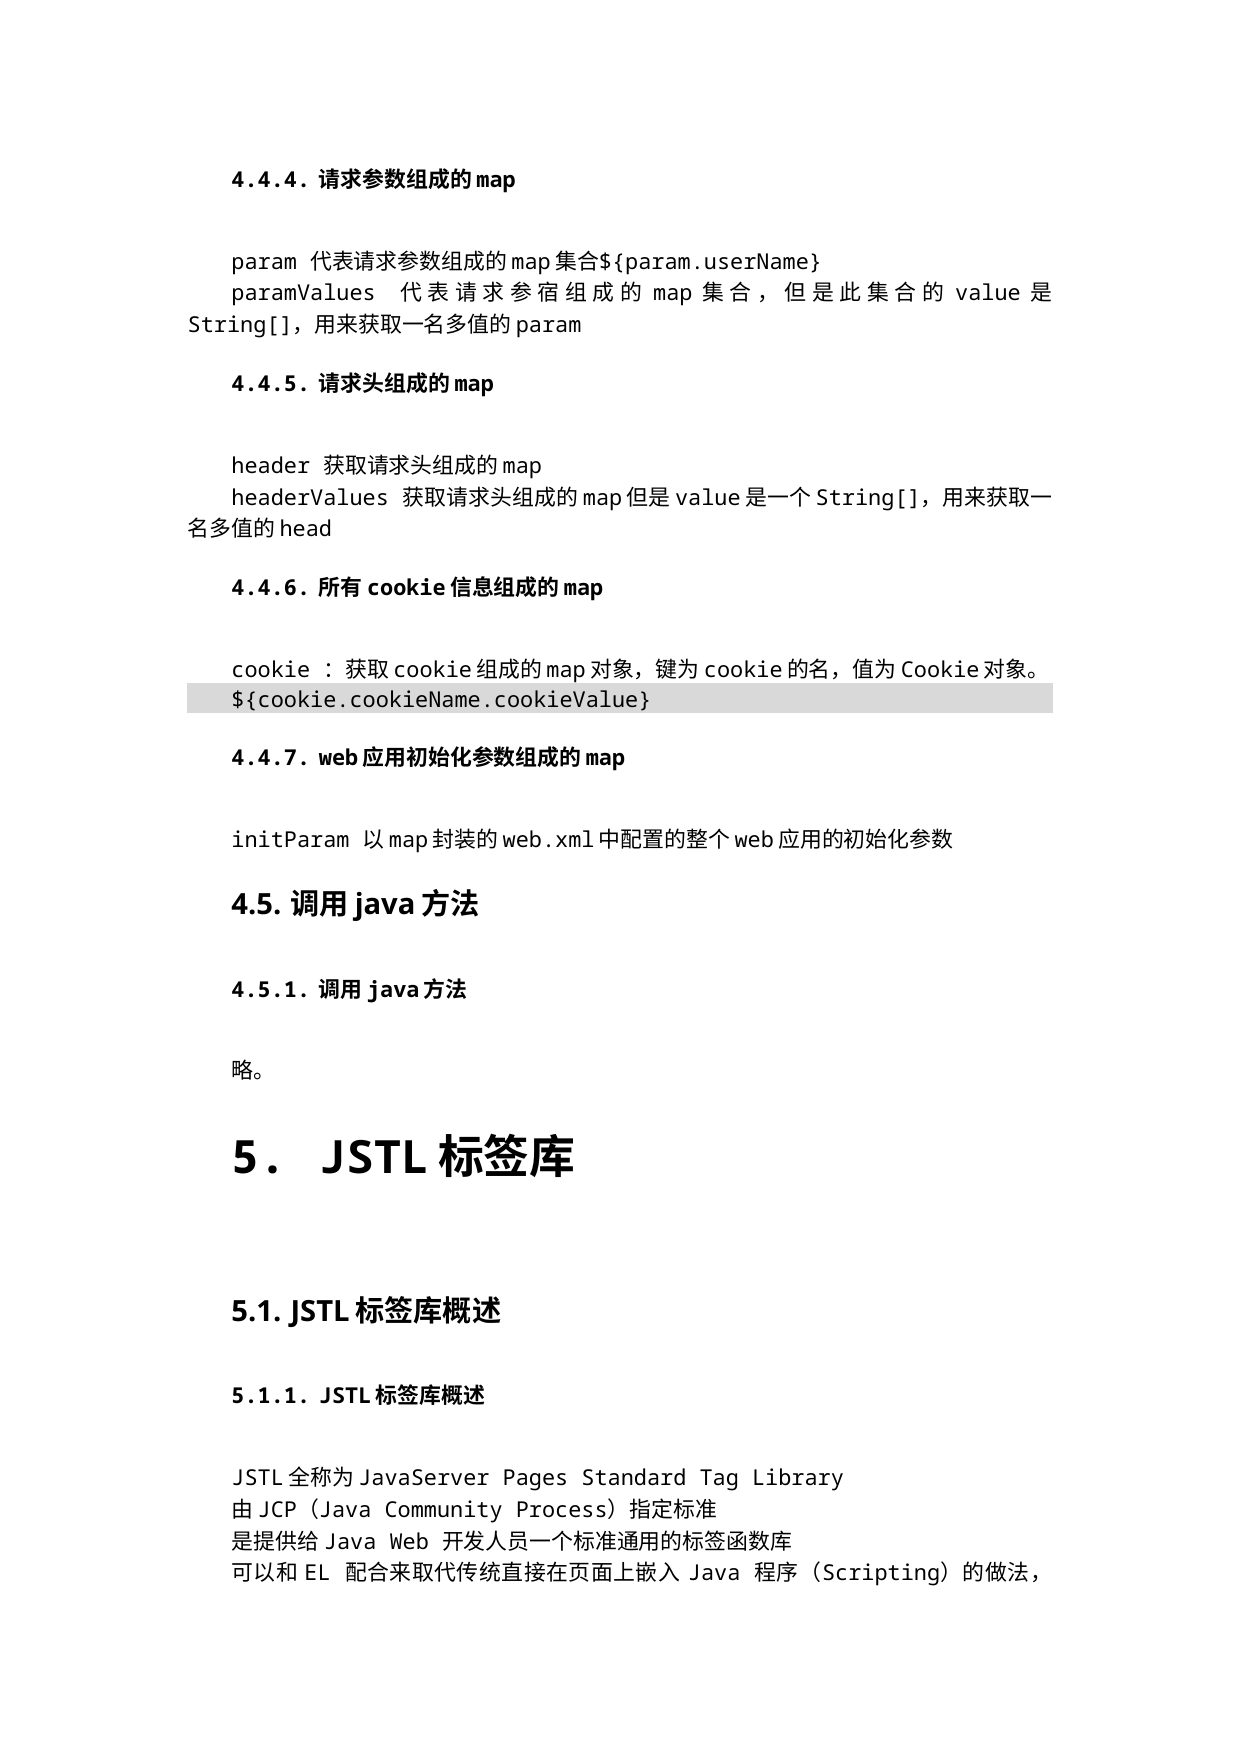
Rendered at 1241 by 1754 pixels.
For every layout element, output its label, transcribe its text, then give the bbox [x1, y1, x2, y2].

text JSTL全称为JavaServer Pages Standard Tag Library [187, 1460, 1053, 1492]
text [187, 1555, 1053, 1587]
text param 代表请求参数组成的map集合${param.userName} [187, 244, 1053, 275]
text headerValues 获取请求头组成的map但是value是一个String[]，用来获取一名多值的head [187, 479, 1053, 543]
subtitle JSTL标签库概述 [231, 1378, 1053, 1410]
subtitle 所有cookie信息组成的map [231, 570, 1053, 602]
text header 获取请求头组成的map [187, 448, 1053, 479]
subtitle 请求头组成的map [231, 366, 1053, 398]
subtitle 调用java方法 [231, 881, 1053, 923]
text cookie ：获取cookie组成的map对象，键为cookie的名，值为Cookie对象。 [187, 652, 1053, 683]
text paramValues 代表请求参宿组成的map集合，但是此集合的value是String[]，用来获取一名多值的param [187, 275, 1053, 339]
subtitle 请求参数组成的map [231, 162, 1053, 194]
text 由JCP（Java Community Process）指定标准 [187, 1492, 1053, 1524]
subtitle JSTL标签库概述 [231, 1288, 1053, 1330]
subtitle 调用java方法 [231, 972, 1053, 1003]
subtitle JSTL标签库 [231, 1120, 1053, 1187]
text initParam 以map封装的web.xml中配置的整个web应用的初始化参数 [187, 822, 1053, 854]
subtitle web应用初始化参数组成的map [231, 740, 1053, 772]
text ${cookie.cookieName.cookieValue} [187, 683, 1053, 713]
text 是提供给 Java Web 开发人员一个标准通用的标签函数库 [187, 1524, 1053, 1555]
text 略。 [187, 1053, 1053, 1085]
